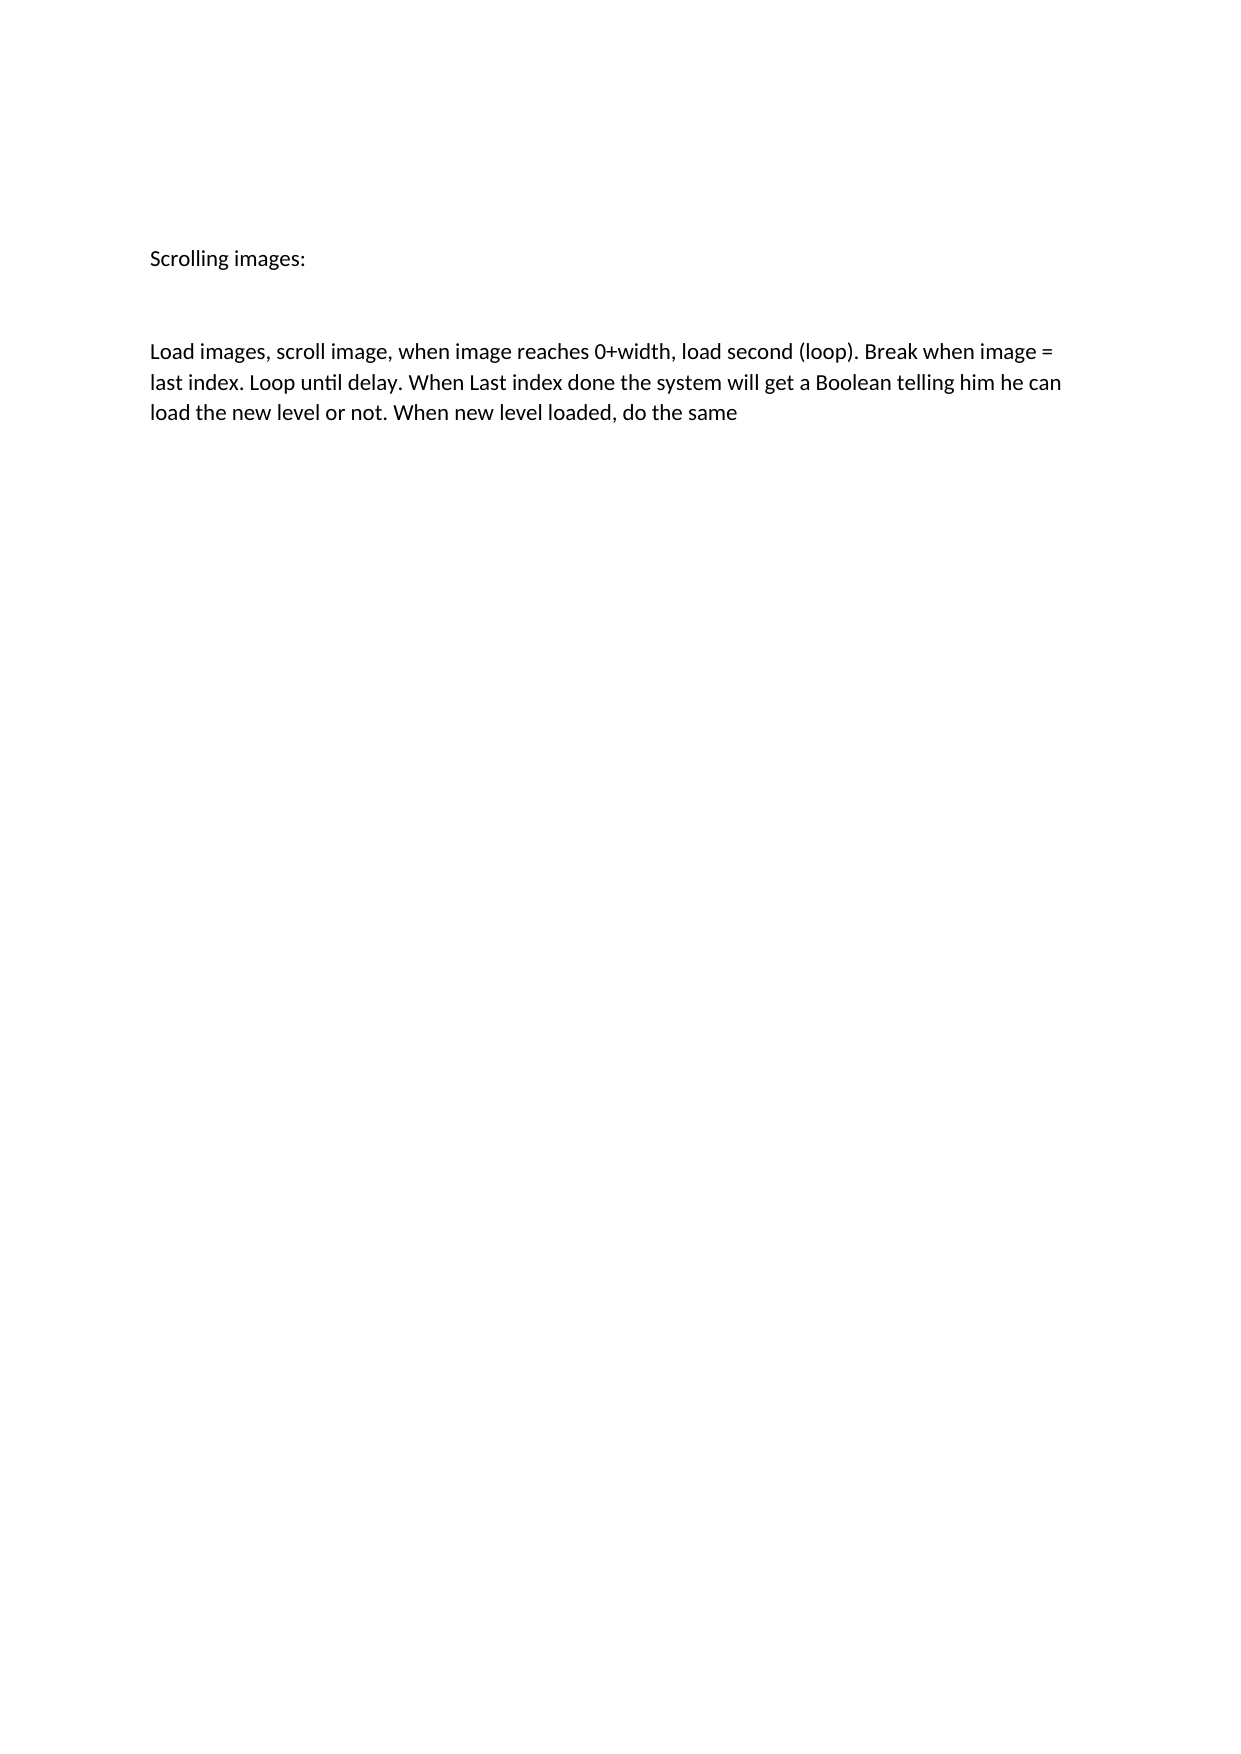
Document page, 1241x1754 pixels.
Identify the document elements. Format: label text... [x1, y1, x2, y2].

text Scrolling images: [150, 244, 1090, 272]
text Load images, scroll image, when image reaches 0+width, load second (loop). Break when image = last index. Loop until delay. When Last index done the system will get a Boolean telling him he can load the new level or not. When new level loaded, do the same [150, 337, 1090, 426]
